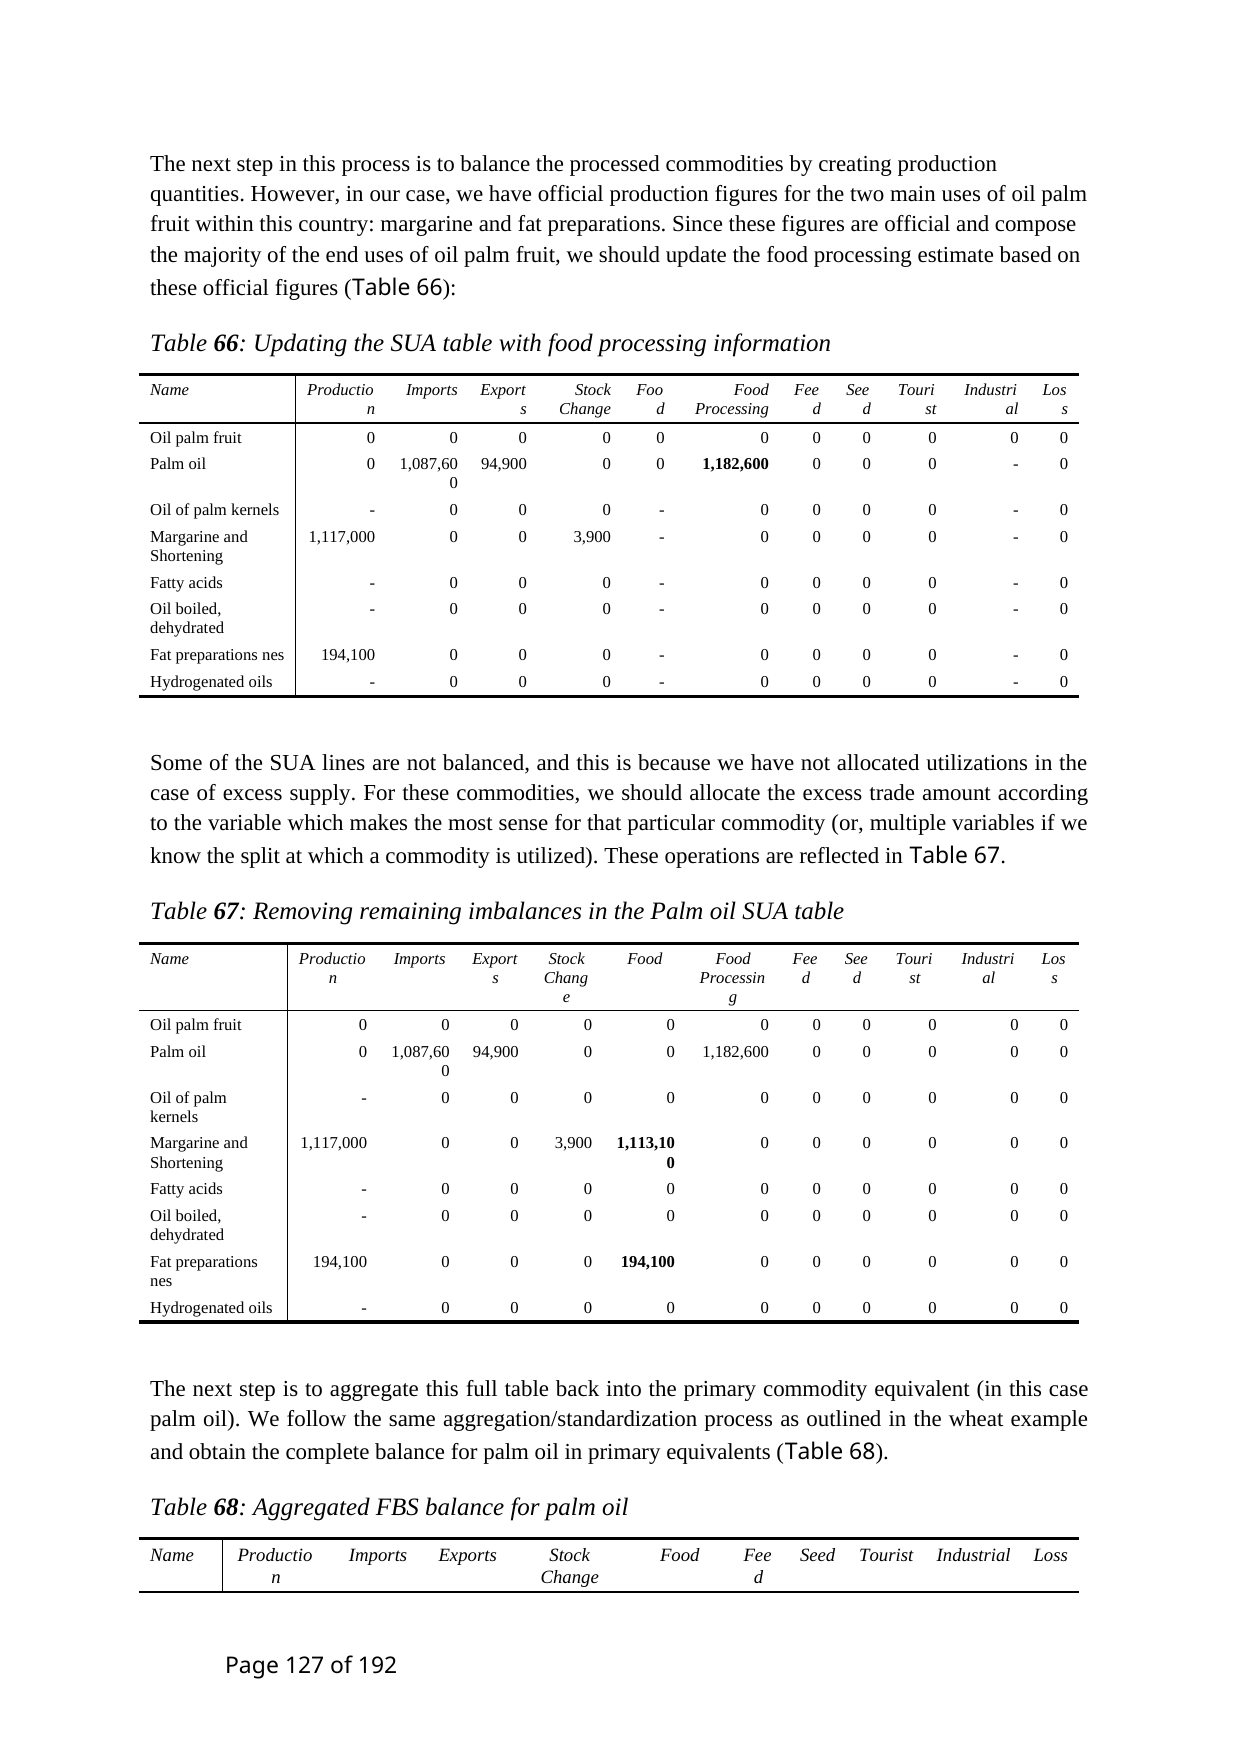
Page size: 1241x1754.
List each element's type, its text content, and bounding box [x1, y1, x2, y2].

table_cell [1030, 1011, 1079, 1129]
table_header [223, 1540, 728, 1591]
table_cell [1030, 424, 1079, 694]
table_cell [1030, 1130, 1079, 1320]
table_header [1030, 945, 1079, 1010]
text The next step is to aggregate this full table back into the primary commodity equivalent (in this case palm oil). We follow the same aggregation/standardization process as outlined in the wheat example and obtain the complete balance for palm oil in primary equivalents (Table 68). [150, 1374, 1090, 1466]
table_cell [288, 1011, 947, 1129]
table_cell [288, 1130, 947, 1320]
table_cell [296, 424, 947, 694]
text Table 66: Updating the SUA table with food processing information [150, 328, 1090, 356]
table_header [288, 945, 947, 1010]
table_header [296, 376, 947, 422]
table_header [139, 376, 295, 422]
text The next step in this process is to balance the processed commodities by creating production quantities. However, in our case, we have official production figures for the two main uses of oil palm fruit within this country: margarine and fat preparations. Since these figures are official and compose the majority of the end uses of oil palm fruit, we should update the food processing estimate based on these official figures (Table 66): [150, 150, 1090, 302]
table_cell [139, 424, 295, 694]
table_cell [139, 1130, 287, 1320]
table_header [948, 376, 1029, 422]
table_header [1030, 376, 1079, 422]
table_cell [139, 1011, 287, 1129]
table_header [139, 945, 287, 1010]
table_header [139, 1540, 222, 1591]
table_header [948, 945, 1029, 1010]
text Table 68: Aggregated FBS balance for palm oil [150, 1492, 1090, 1521]
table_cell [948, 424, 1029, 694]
text Some of the SUA lines are not balanced, and this is because we have not allocated utilizations in the case of excess supply. For these commodities, we should allocate the excess trade amount according to the variable which makes the most sense for that particular commodity (or, multiple variables if we know the split at which a commodity is utilized). These operations are reflected in Table 67. [150, 749, 1090, 871]
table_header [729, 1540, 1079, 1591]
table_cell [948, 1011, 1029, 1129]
text Table 67: Removing remaining imbalances in the Palm oil SUA table [150, 896, 1090, 925]
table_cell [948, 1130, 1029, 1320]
